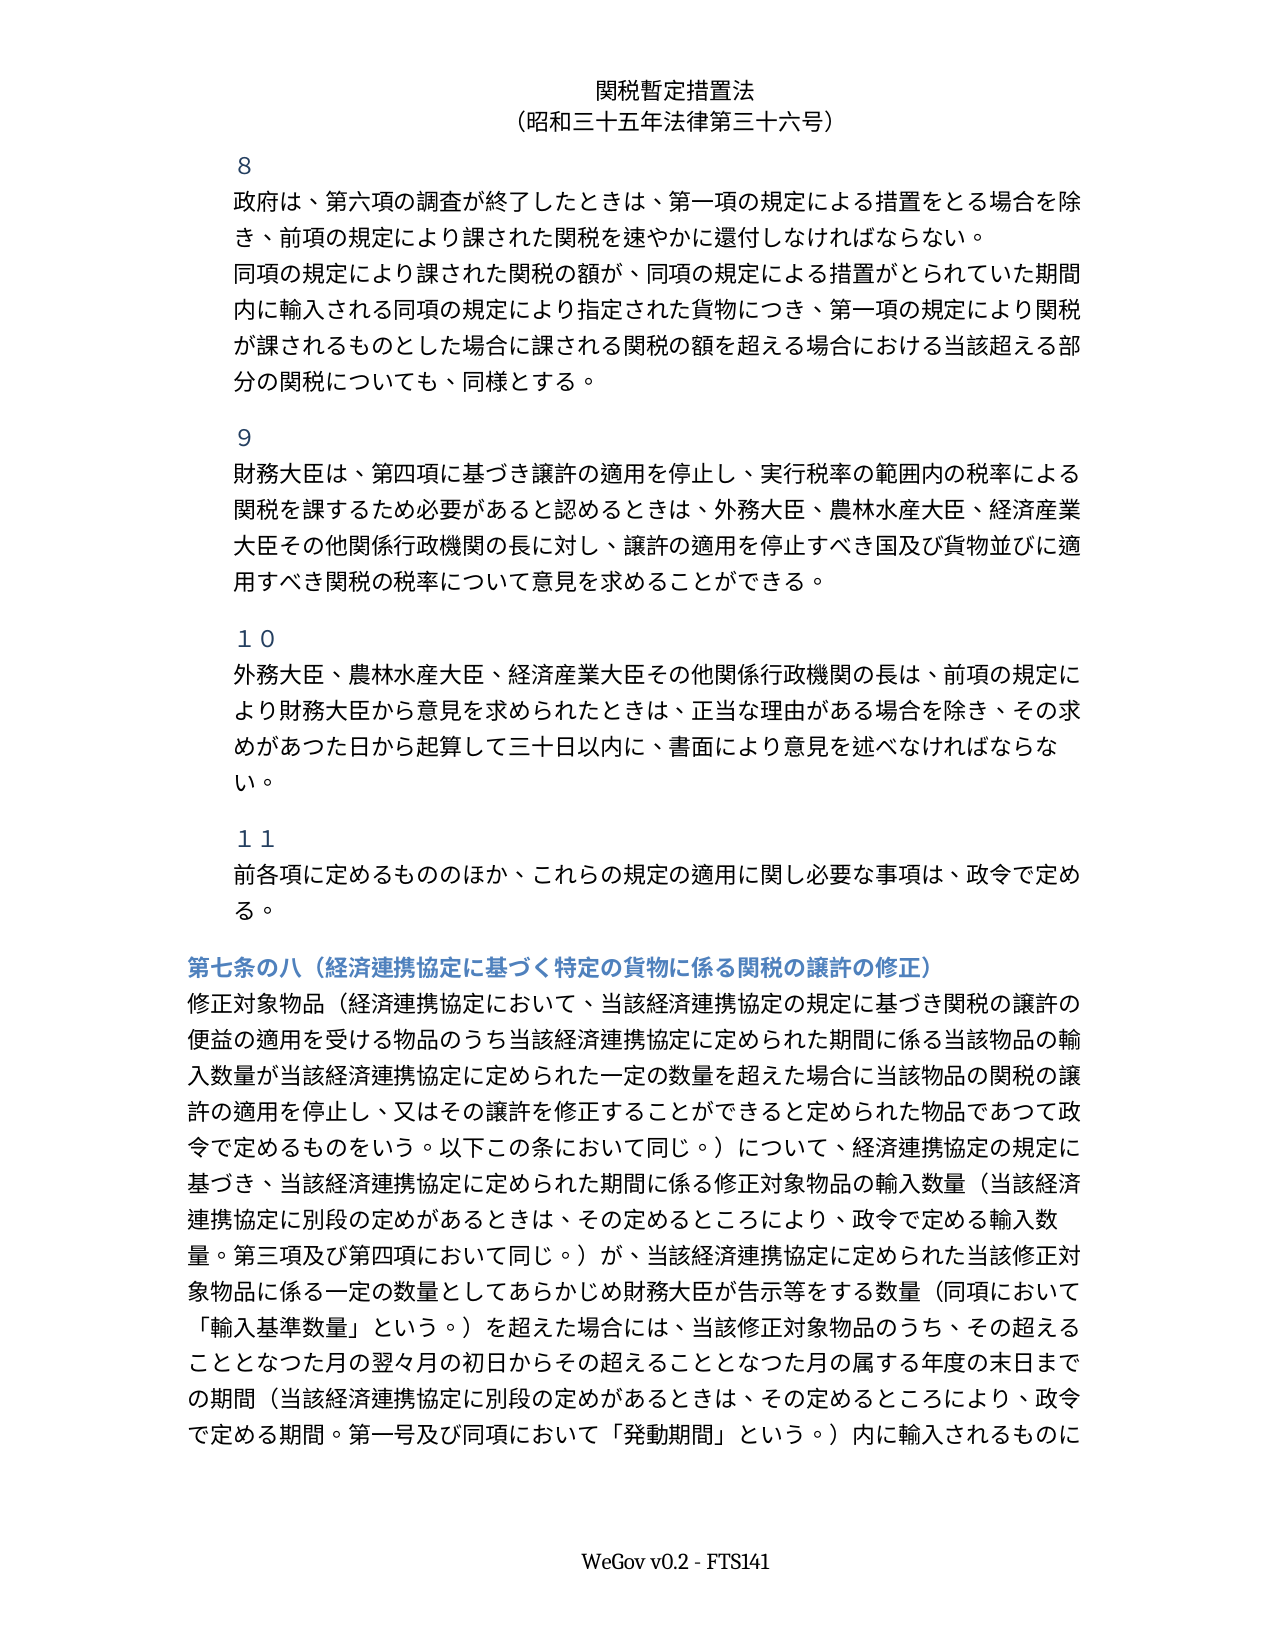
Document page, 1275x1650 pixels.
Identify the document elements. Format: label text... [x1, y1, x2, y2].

subtitle 第七条の八（経済連携協定に基づく特定の貨物に係る関税の譲許の修正） [187, 952, 1087, 983]
subtitle １１ [233, 823, 1087, 855]
subtitle ９ [233, 422, 1087, 454]
subtitle ８ [233, 150, 1087, 181]
text 政府は、第六項の調査が終了したときは、第一項の規定による措置をとる場合を除き、前項の規定により課された関税を速やかに還付しなければならない。 同項の規定により課された関税の額が、同項の規定による措置がとられていた期間内に輸入される同項の規定により指定された貨物につき、第一項の規定により関税が課されるものとした場合に課される関税の額を超える場合における当該超える部分の関税についても、同様とする。 [233, 186, 1087, 397]
text 財務大臣は、第四項に基づき譲許の適用を停止し、実行税率の範囲内の税率による関税を課するため必要があると認めるときは、外務大臣、農林水産大臣、経済産業大臣その他関係行政機関の長に対し、譲許の適用を停止すべき国及び貨物並びに適用すべき関税の税率について意見を求めることができる。 [233, 458, 1087, 597]
text 外務大臣、農林水産大臣、経済産業大臣その他関係行政機関の長は、前項の規定により財務大臣から意見を求められたときは、正当な理由がある場合を除き、その求めがあつた日から起算して三十日以内に、書面により意見を述べなければならない。 [233, 659, 1087, 798]
text 前各項に定めるもののほか、これらの規定の適用に関し必要な事項は、政令で定める。 [233, 859, 1087, 927]
subtitle １０ [233, 623, 1087, 654]
